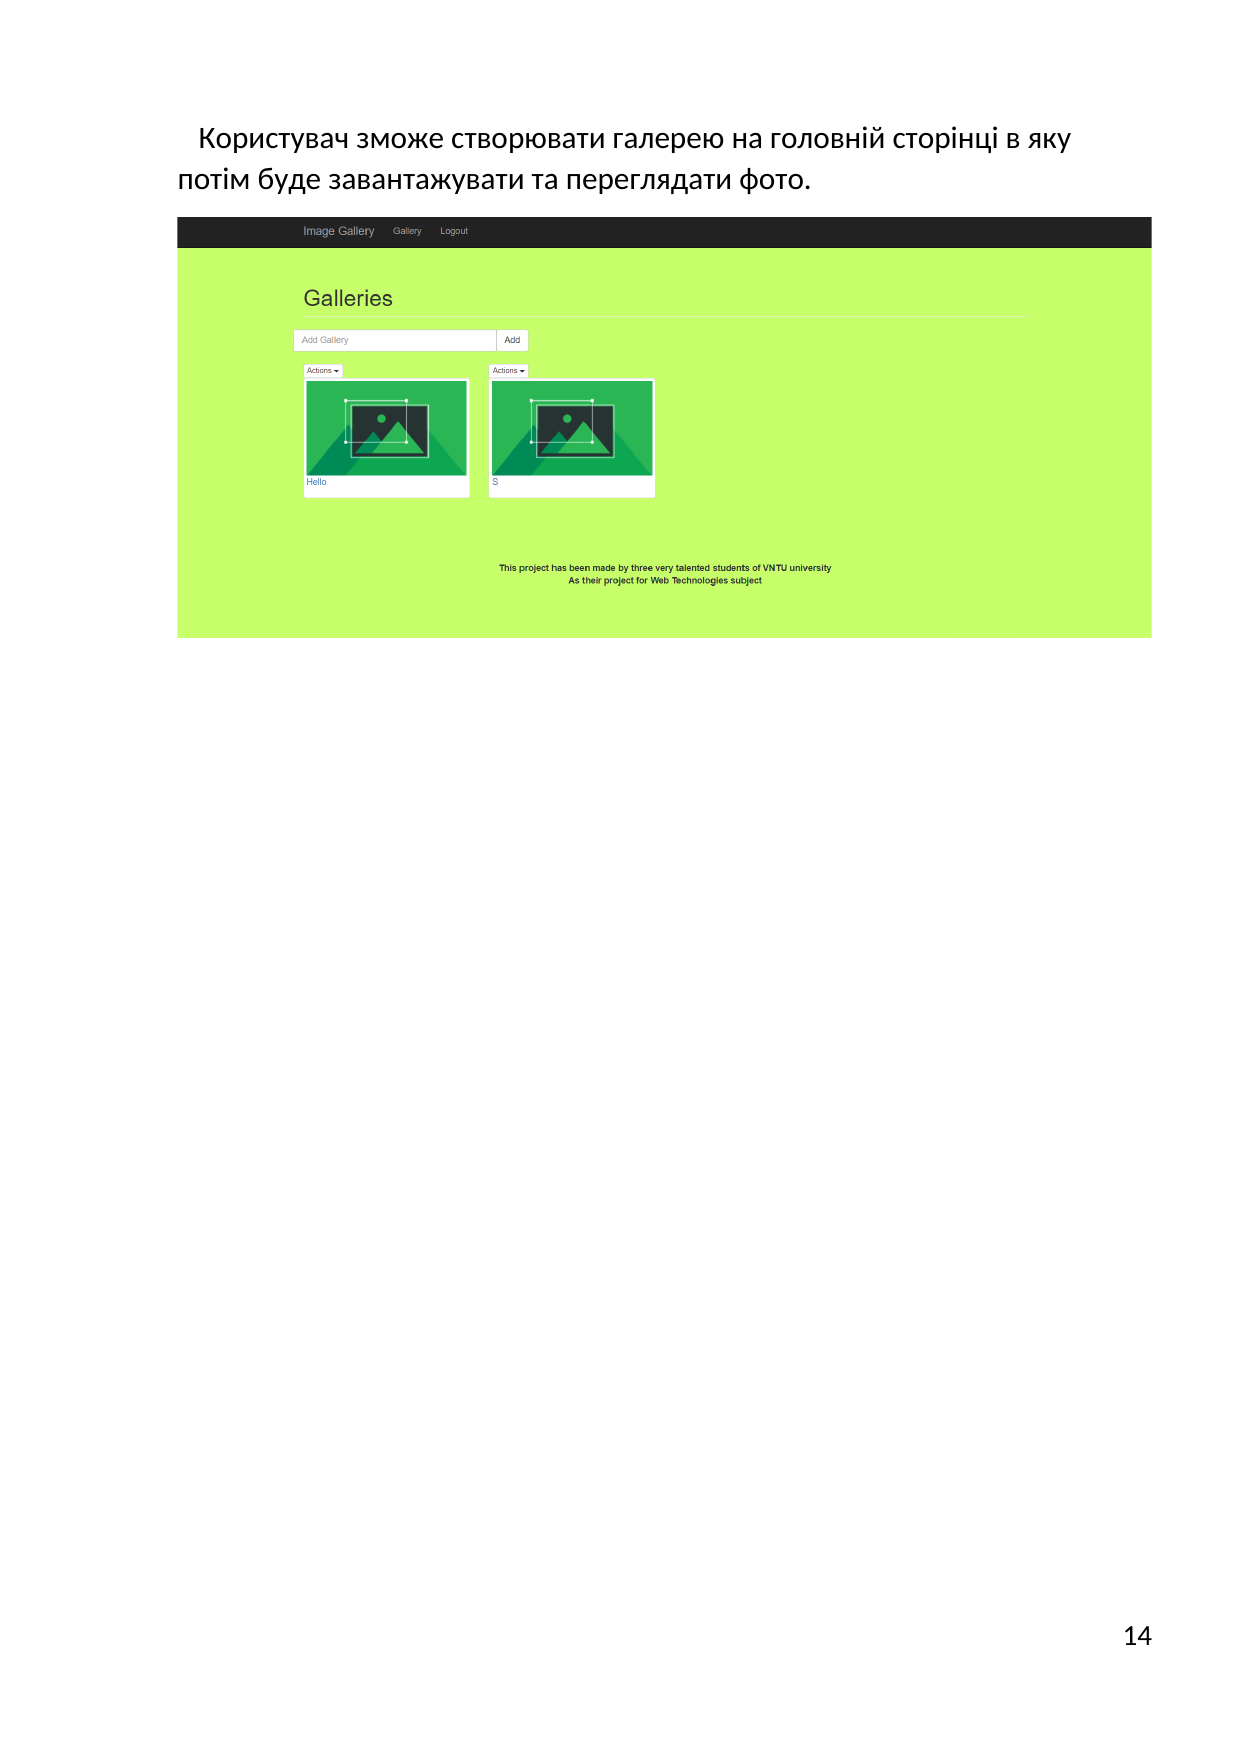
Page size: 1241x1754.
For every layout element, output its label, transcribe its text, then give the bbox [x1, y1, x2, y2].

text Користувач зможе створювати галерею на головній сторінці в яку потім буде завантажувати та переглядати фото. [177, 118, 1152, 197]
picture [177, 217, 1152, 638]
